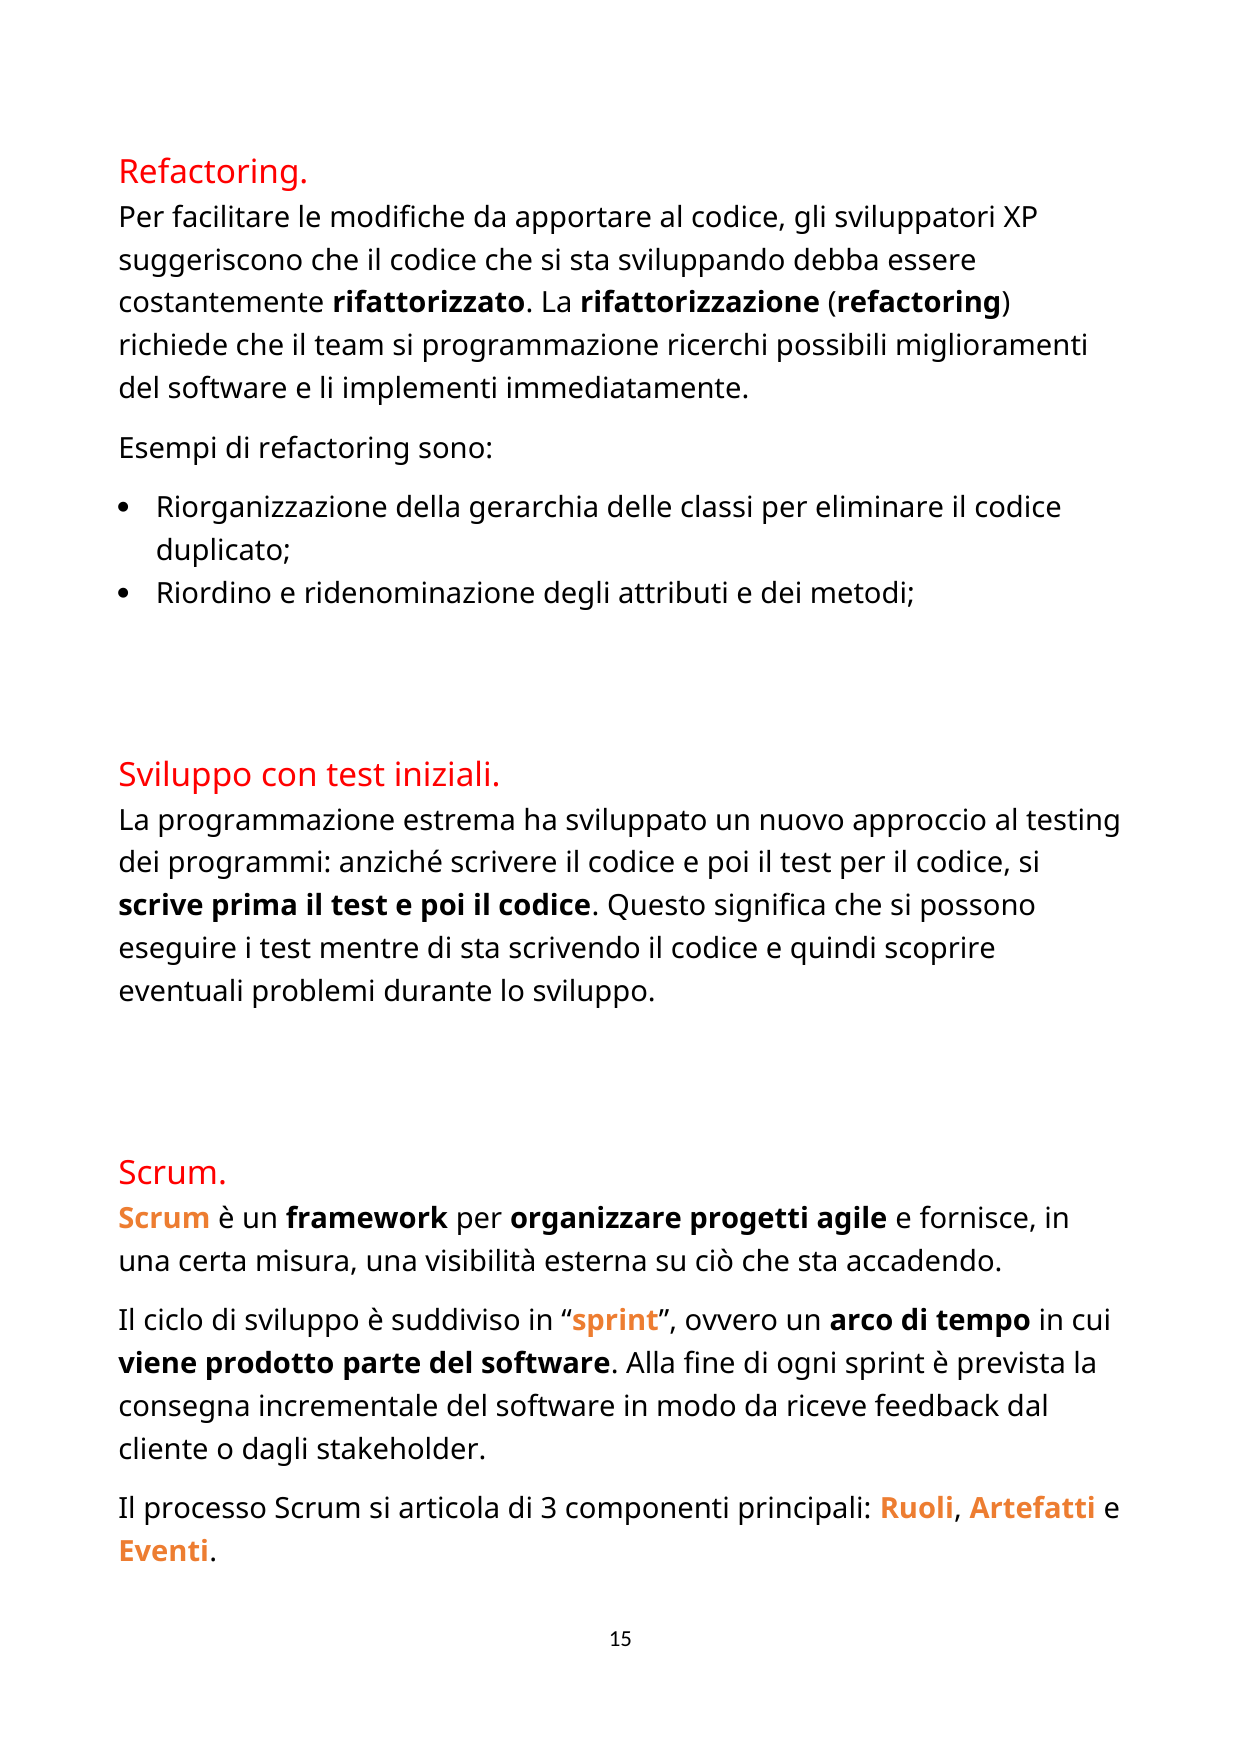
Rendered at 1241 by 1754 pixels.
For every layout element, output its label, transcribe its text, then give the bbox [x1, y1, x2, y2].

text Il ciclo di sviluppo è suddiviso in “sprint”, ovvero un arco di tempo in cui viene prodotto parte del software. Alla fine di ogni sprint è prevista la consegna incrementale del software in modo da riceve feedback dal cliente o dagli stakeholder. [118, 1299, 1122, 1468]
text Refactoring. Per facilitare le modifiche da apportare al codice, gli sviluppatori XP suggeriscono che il codice che si sta sviluppando debba essere costantemente rifattorizzato. La rifattorizzazione (refactoring) richiede che il team si programmazione ricerchi possibili miglioramenti del software e li implementi immediatamente. [118, 148, 1122, 407]
text Scrum. Scrum è un framework per organizzare progetti agile e fornisce, in una certa misura, una visibilità esterna su ciò che sta accadendo. [118, 1149, 1122, 1280]
list Riordino e ridenominazione degli attributi e dei metodi; [118, 572, 1122, 612]
text Sviluppo con test iniziali. La programmazione estrema ha sviluppato un nuovo approccio al testing dei programmi: anziché scrivere il codice e poi il test per il codice, si scrive prima il test e poi il codice. Questo significa che si possono eseguire i test mentre di sta scrivendo il codice e quindi scoprire eventuali problemi durante lo sviluppo. [118, 750, 1122, 1010]
list Riorganizzazione della gerarchia delle classi per eliminare il codice duplicato; [118, 486, 1122, 569]
text Esempi di refactoring sono: [118, 427, 1122, 467]
text Il processo Scrum si articola di 3 componenti principali: Ruoli, Artefatti e Eventi. [118, 1487, 1122, 1570]
